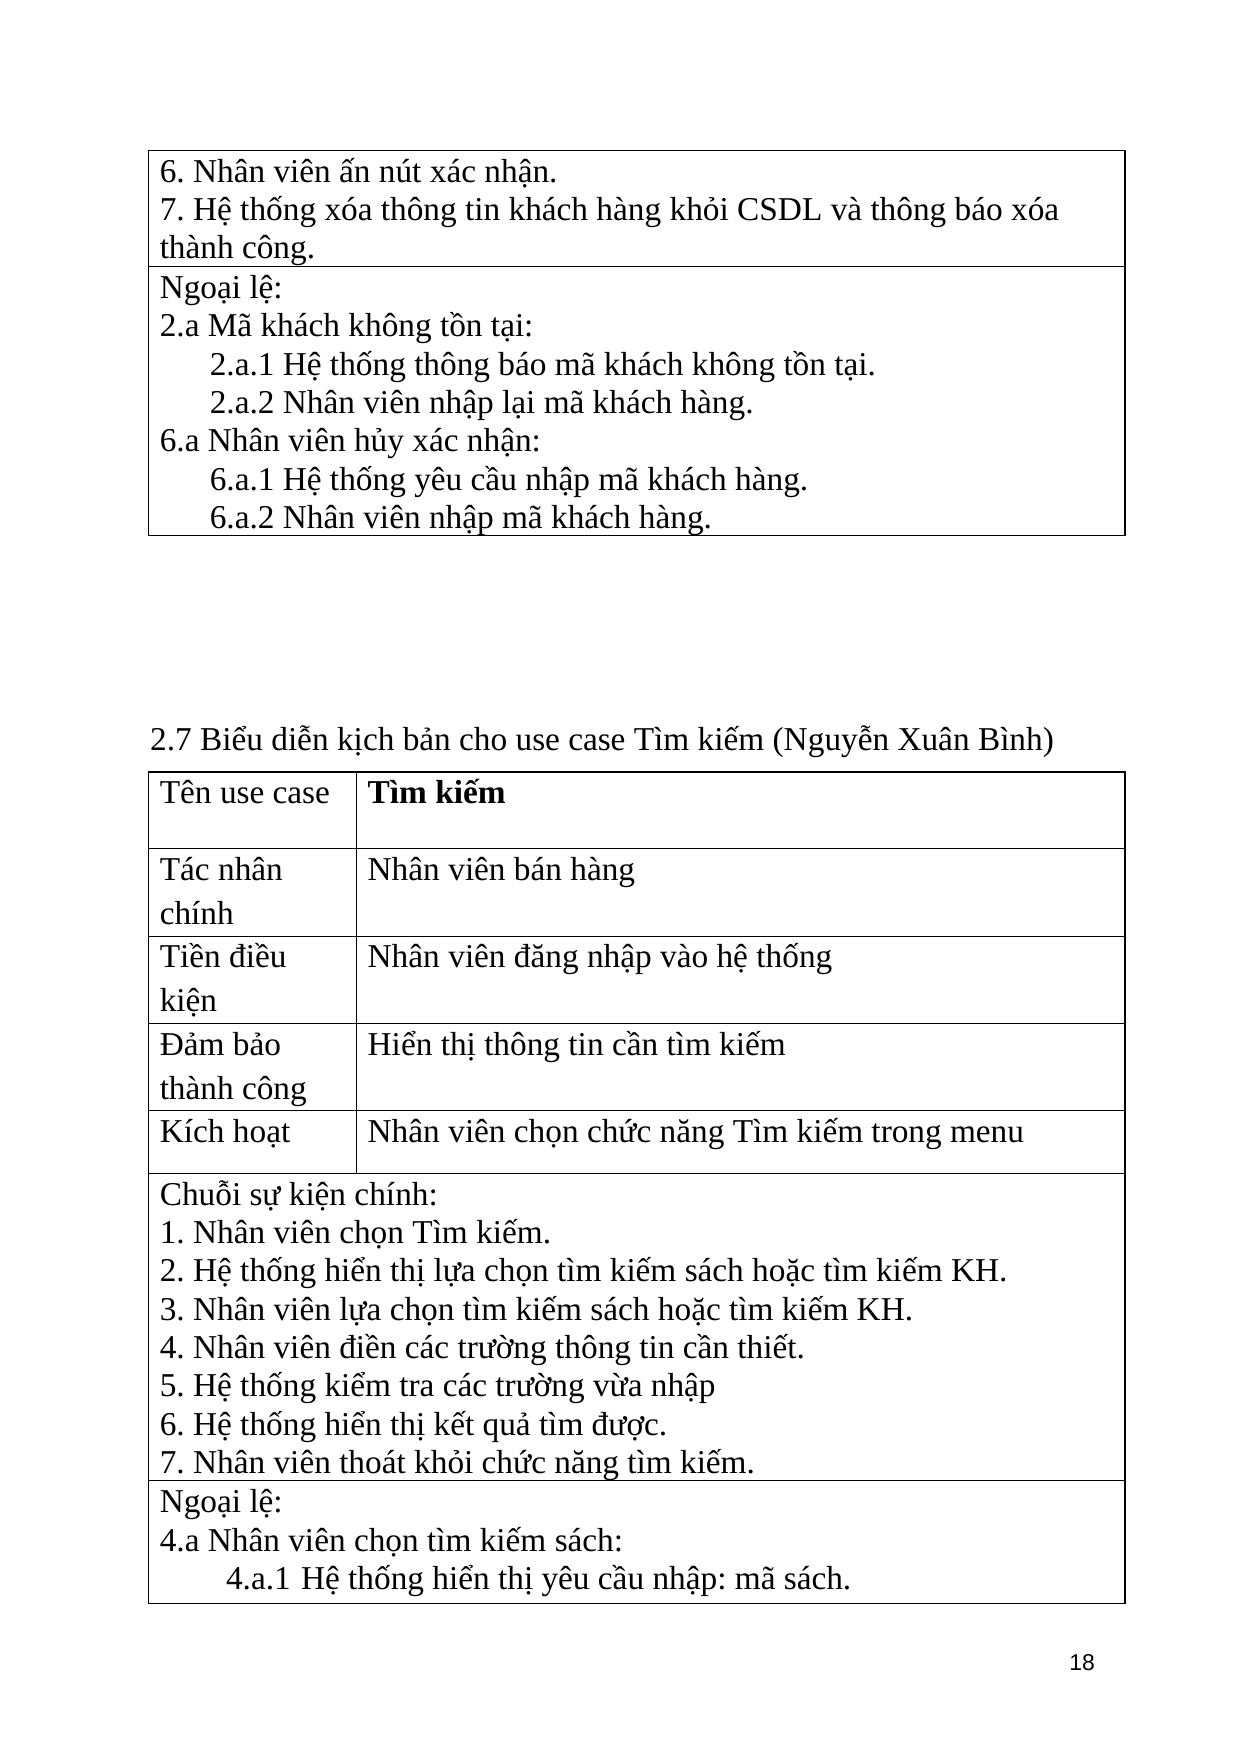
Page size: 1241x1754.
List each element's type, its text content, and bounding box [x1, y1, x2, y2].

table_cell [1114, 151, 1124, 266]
subtitle 2.7 Biểu diễn kịch bản cho use case Tìm kiếm (Nguyễn Xuân Bình) [150, 719, 1094, 757]
table_cell Nhân viên đăng nhập vào hệ thống [357, 937, 1124, 1023]
table_cell Tác nhân chính [149, 849, 356, 936]
table_header Tên use case [149, 773, 356, 848]
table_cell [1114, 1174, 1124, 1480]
table_cell Hiển thị thông tin cần tìm kiếm [357, 1024, 1124, 1110]
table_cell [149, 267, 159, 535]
table_cell Nhân viên bán hàng [357, 849, 1124, 936]
table_cell Tiền điều kiện [149, 937, 356, 1023]
table_cell Kích hoạt [149, 1111, 356, 1173]
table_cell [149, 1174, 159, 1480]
table_cell Đảm bảo thành công [149, 1024, 356, 1110]
table_cell Nhân viên chọn chức năng Tìm kiếm trong menu [357, 1111, 1124, 1173]
table_header Tìm kiếm [357, 773, 1124, 848]
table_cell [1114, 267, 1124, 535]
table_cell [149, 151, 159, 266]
